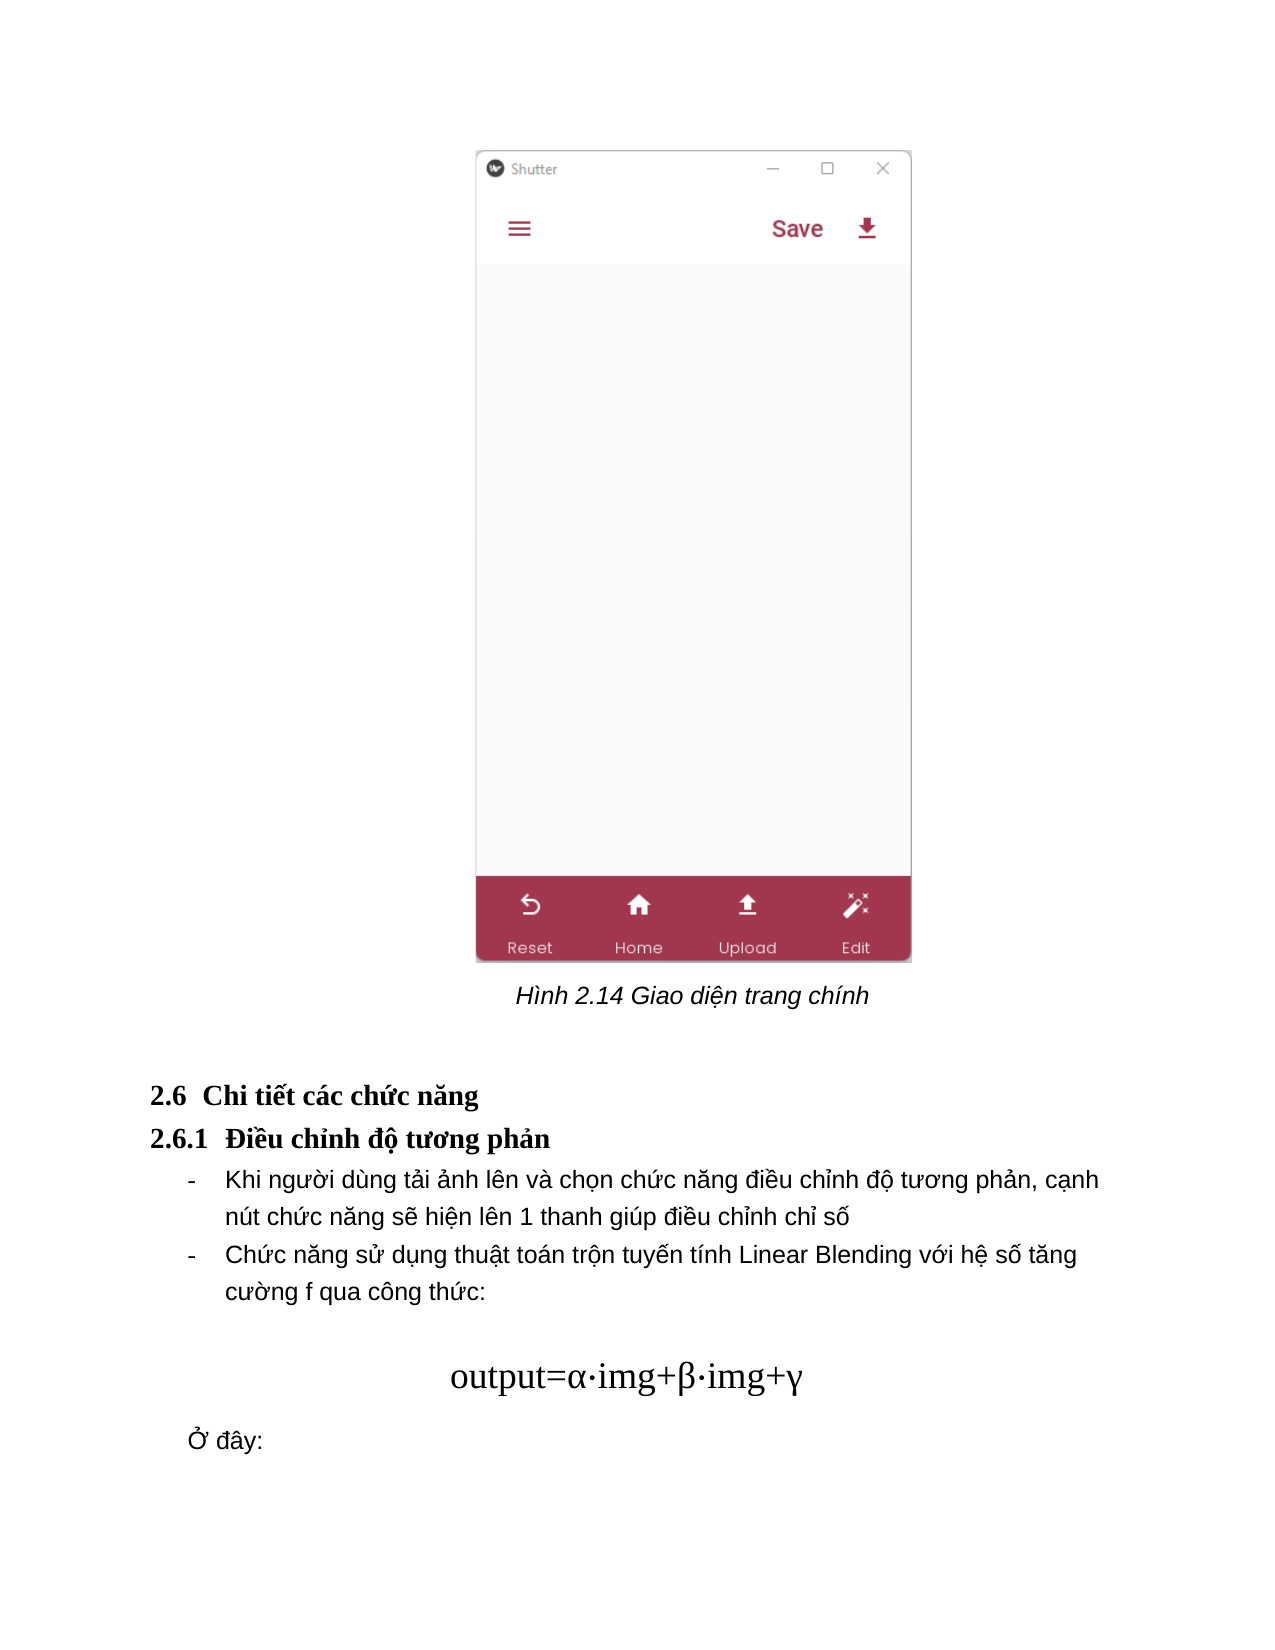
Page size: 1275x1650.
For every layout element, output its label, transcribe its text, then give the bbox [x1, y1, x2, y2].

list Điều chỉnh độ tương phản [150, 1121, 1125, 1155]
text Hình 2.14 Giao diện trang chính [187, 981, 1125, 1010]
text Ở đây: [187, 1426, 1125, 1455]
picture [475, 150, 912, 963]
list Khi người dùng tải ảnh lên và chọn chức năng điều chỉnh độ tương phản, cạnh nút chức năng sẽ hiện lên 1 thanh giúp điều chỉnh chỉ số [187, 1165, 1125, 1231]
list output=α⋅img+β⋅img+γ [375, 1352, 1125, 1397]
list Chức năng sử dụng thuật toán trộn tuyến tính Linear Blending với hệ số tăng cường f qua công thức: [187, 1239, 1125, 1306]
list Chi tiết các chức năng [150, 1078, 1125, 1111]
